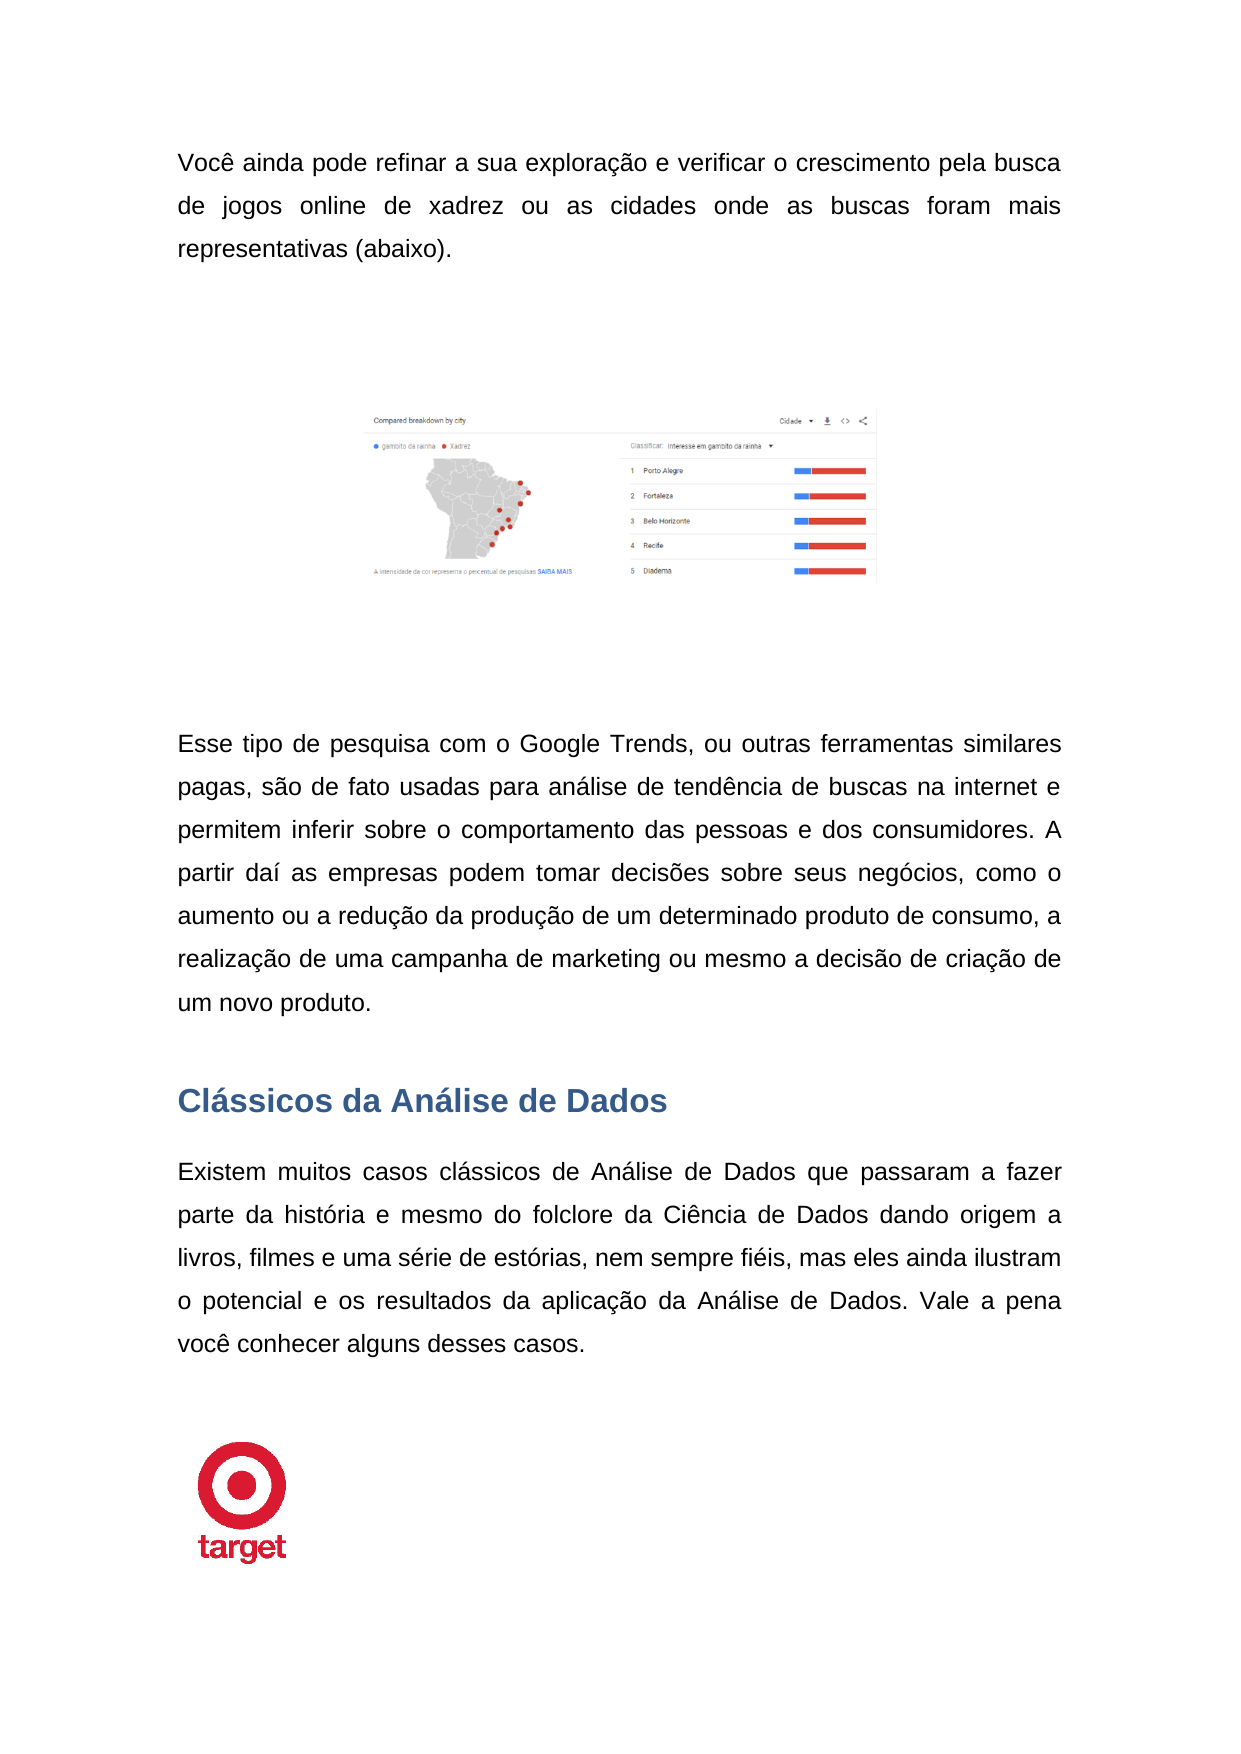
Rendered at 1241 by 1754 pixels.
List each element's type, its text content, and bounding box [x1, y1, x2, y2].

subtitle Clássicos da Análise de Dados [177, 1081, 1063, 1119]
text Esse tipo de pesquisa com o Google Trends, ou outras ferramentas similares pagas, são de fato usadas para análise de tendência de buscas na internet e permitem inferir sobre o comportamento das pessoas e dos consumidores. A partir daí as empresas podem tomar decisões sobre seus negócios, como o aumento ou a redução da produção de um determinado produto de consumo, a realização de uma campanha de marketing ou mesmo a decisão de criação de um novo produto. [177, 729, 1063, 1016]
picture [177, 1438, 306, 1567]
text Existem muitos casos clássicos de Análise de Dados que passaram a fazer parte da história e mesmo do folclore da Ciência de Dados dando origem a livros, filmes e uma série de estórias, nem sempre fiéis, mas eles ainda ilustram o potencial e os resultados da aplicação da Análise de Dados. Vale a pena você conhecer alguns desses casos. [177, 1157, 1063, 1358]
text Você ainda pode refinar a sua exploração e verificar o crescimento pela busca de jogos online de xadrez ou as cidades onde as buscas foram mais representativas (abaixo). [177, 148, 1063, 263]
picture [264, 295, 976, 696]
